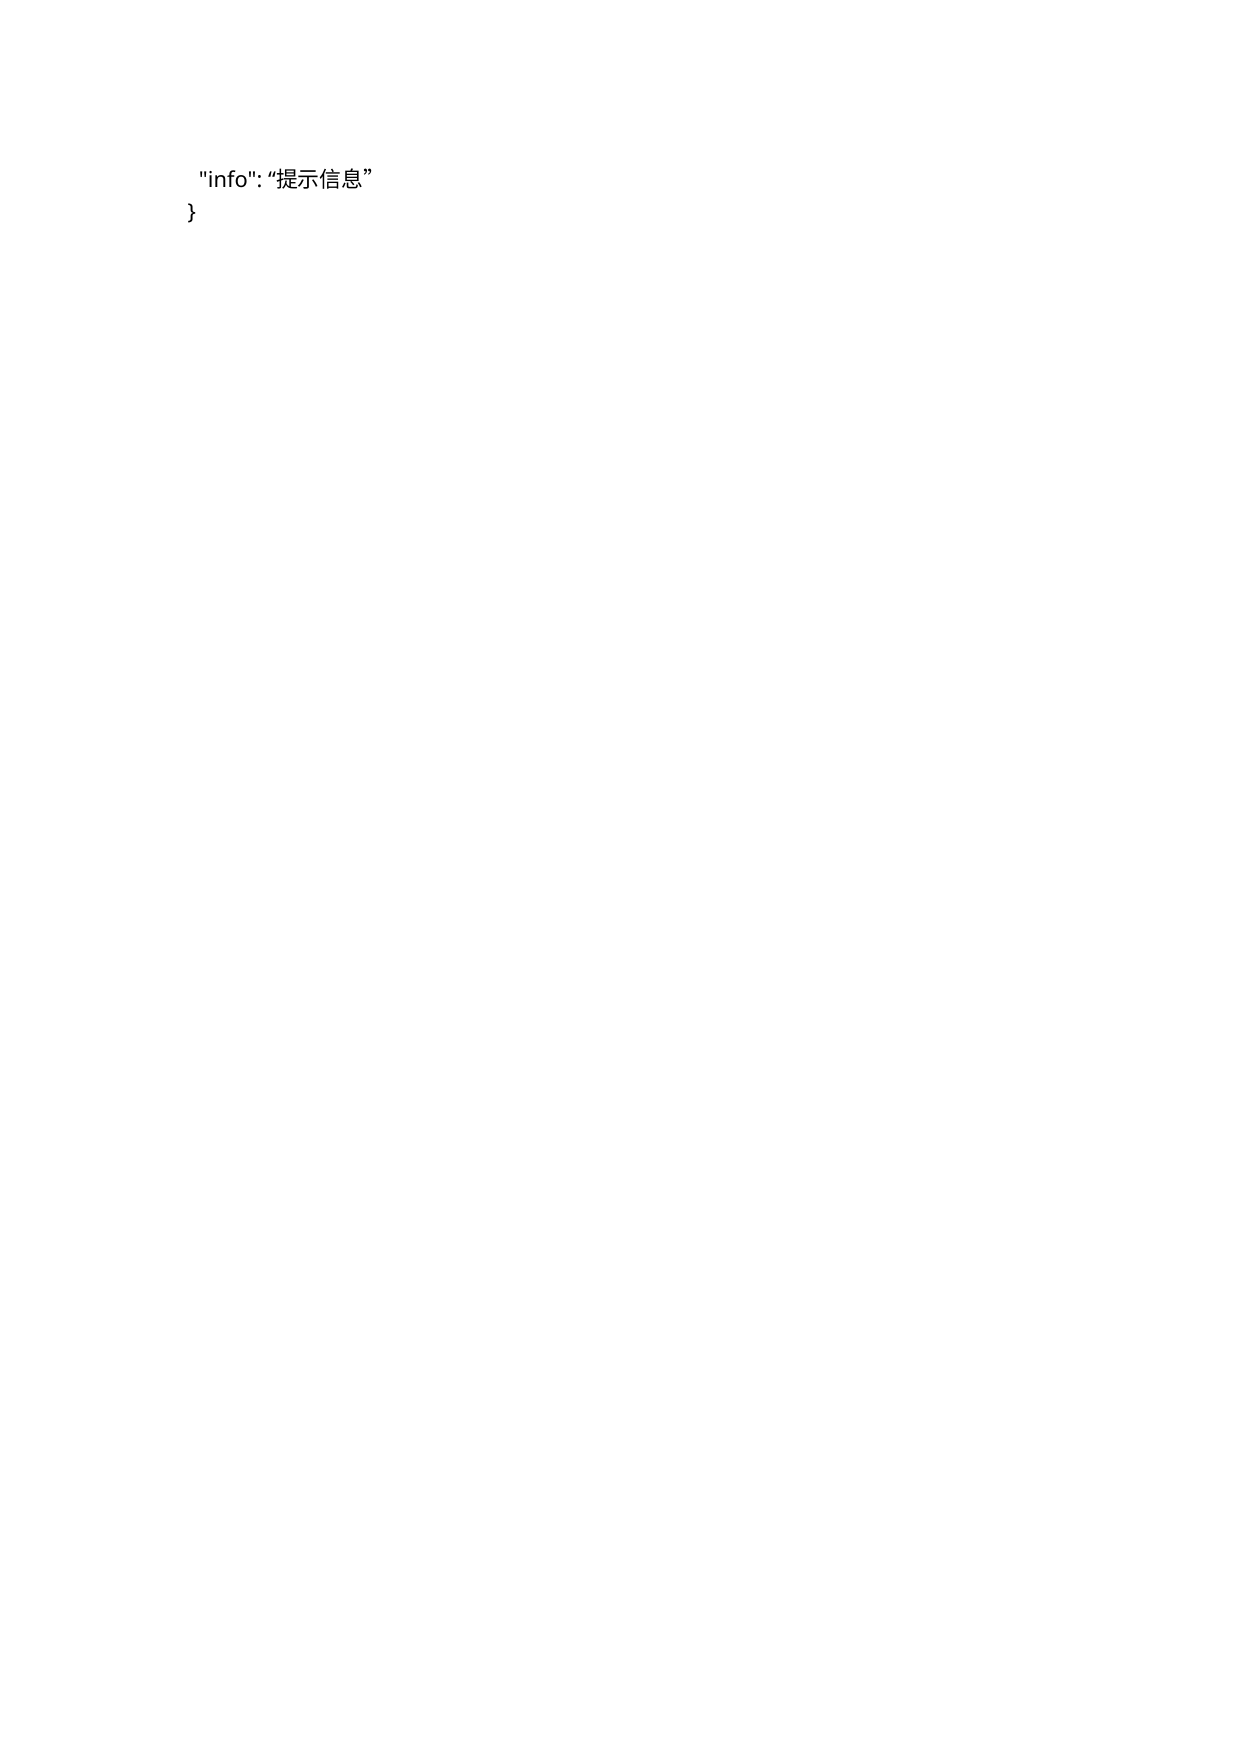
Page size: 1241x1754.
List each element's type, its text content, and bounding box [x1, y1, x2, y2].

text "info": “提示信息” [187, 162, 1053, 194]
text } [187, 194, 1053, 227]
